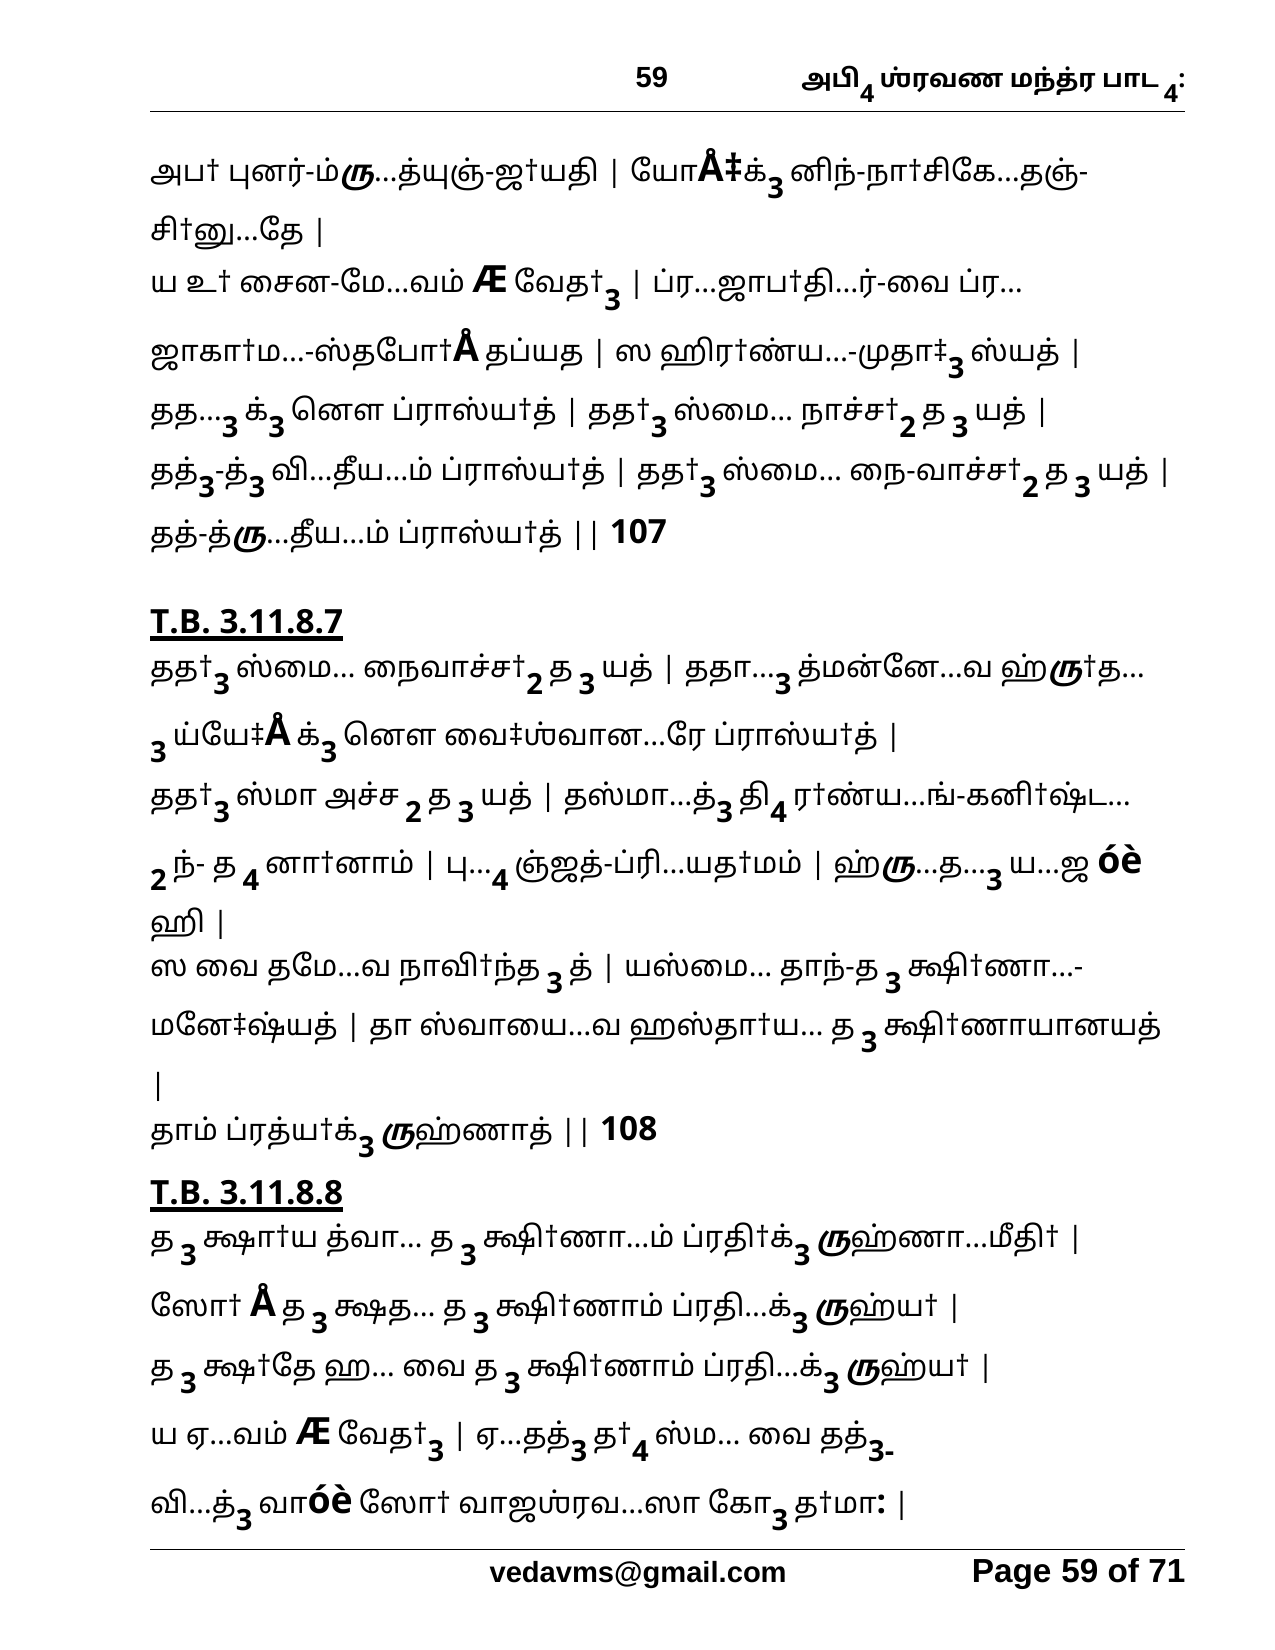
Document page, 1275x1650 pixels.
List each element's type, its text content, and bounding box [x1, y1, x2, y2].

text ய ஏ…வம் Æவேத†3 | ஏ…தத்3த†4ஸ்ம… வை தத்3- வி…த்3வாóèஸோ† வாஜஶ்ரவ…ஸா கோ3த†மா: | [150, 1404, 1185, 1539]
text தத†3ஸ்மா அச்ச2த3யத் | தஸ்மா…த்3தி4ர†ண்ய…ங்-கனி†ஷ்ட…2ந்- த4னா†னாம் | பு…4ஞ்ஜத்-ப்ரி…யத†மம் | ஹ்ரு…த…3ய…ஜóè ஹி | [150, 774, 1185, 943]
text தத†3ஸ்மை… நைவாச்ச†2த3யத் | ததா…3த்மன்னே…வ ஹ்ரு†த…3ய்யே‡Åக்3னௌ வை‡ஶ்வான…ரே ப்ராஸ்ய†த் | [150, 646, 1185, 771]
text த3க்ஷா†ய த்வா… த3க்ஷி†ணா…ம் ப்ரதி†க்3ருஹ்ணா…மீதி† | [150, 1217, 1185, 1273]
text தாம் ப்ரத்ய†க்3ருஹ்ணாத் || 108 [150, 1105, 1185, 1166]
text ஸோ† Åத3க்ஷத… த3க்ஷி†ணாம் ப்ரதி…க்3ருஹ்ய† | [150, 1276, 1185, 1342]
text ய உ† சைன-மே…வம் Æவேத†3 | ப்ர…ஜாப†தி…ர்-வை ப்ர…ஜாகா†ம…-ஸ்தபோ†Åதப்யத | ஸ ஹிர†ண்ய…-முதா‡3ஸ்யத் | தத…3க்3னௌ ப்ராஸ்ய†த் | தத†3ஸ்மை… நாச்ச†2த3யத் | தத்3-த்3வி…தீய…ம் ப்ராஸ்ய†த் | தத†3ஸ்மை… நை-வாச்ச†2த3யத் | தத்-த்ரு…தீய…ம் ப்ராஸ்ய†த் || 107 [150, 253, 1185, 554]
text த3க்ஷ†தே ஹ… வை த3க்ஷி†ணாம் ப்ரதி…க்3ருஹ்ய† | [150, 1345, 1185, 1402]
text T.B. 3.11.8.7 [150, 598, 1185, 644]
text ஸ வை தமே…வ நாவி†ந்த3த் | யஸ்மை… தாந்-த3க்ஷி†ணா…-மனே‡ஷ்யத் | தா ஸ்வாயை…வ ஹஸ்தா†ய… த3க்ஷி†ணாயானயத் | [150, 945, 1185, 1103]
text T.B. 3.11.8.8 [150, 1169, 1185, 1214]
text அப† புனர்-ம்ரு…த்யுஞ்-ஜ†யதி | யோÅ‡க்3னிந்-நா†சிகே…தஞ்-சி†னு…தே | [150, 141, 1185, 251]
